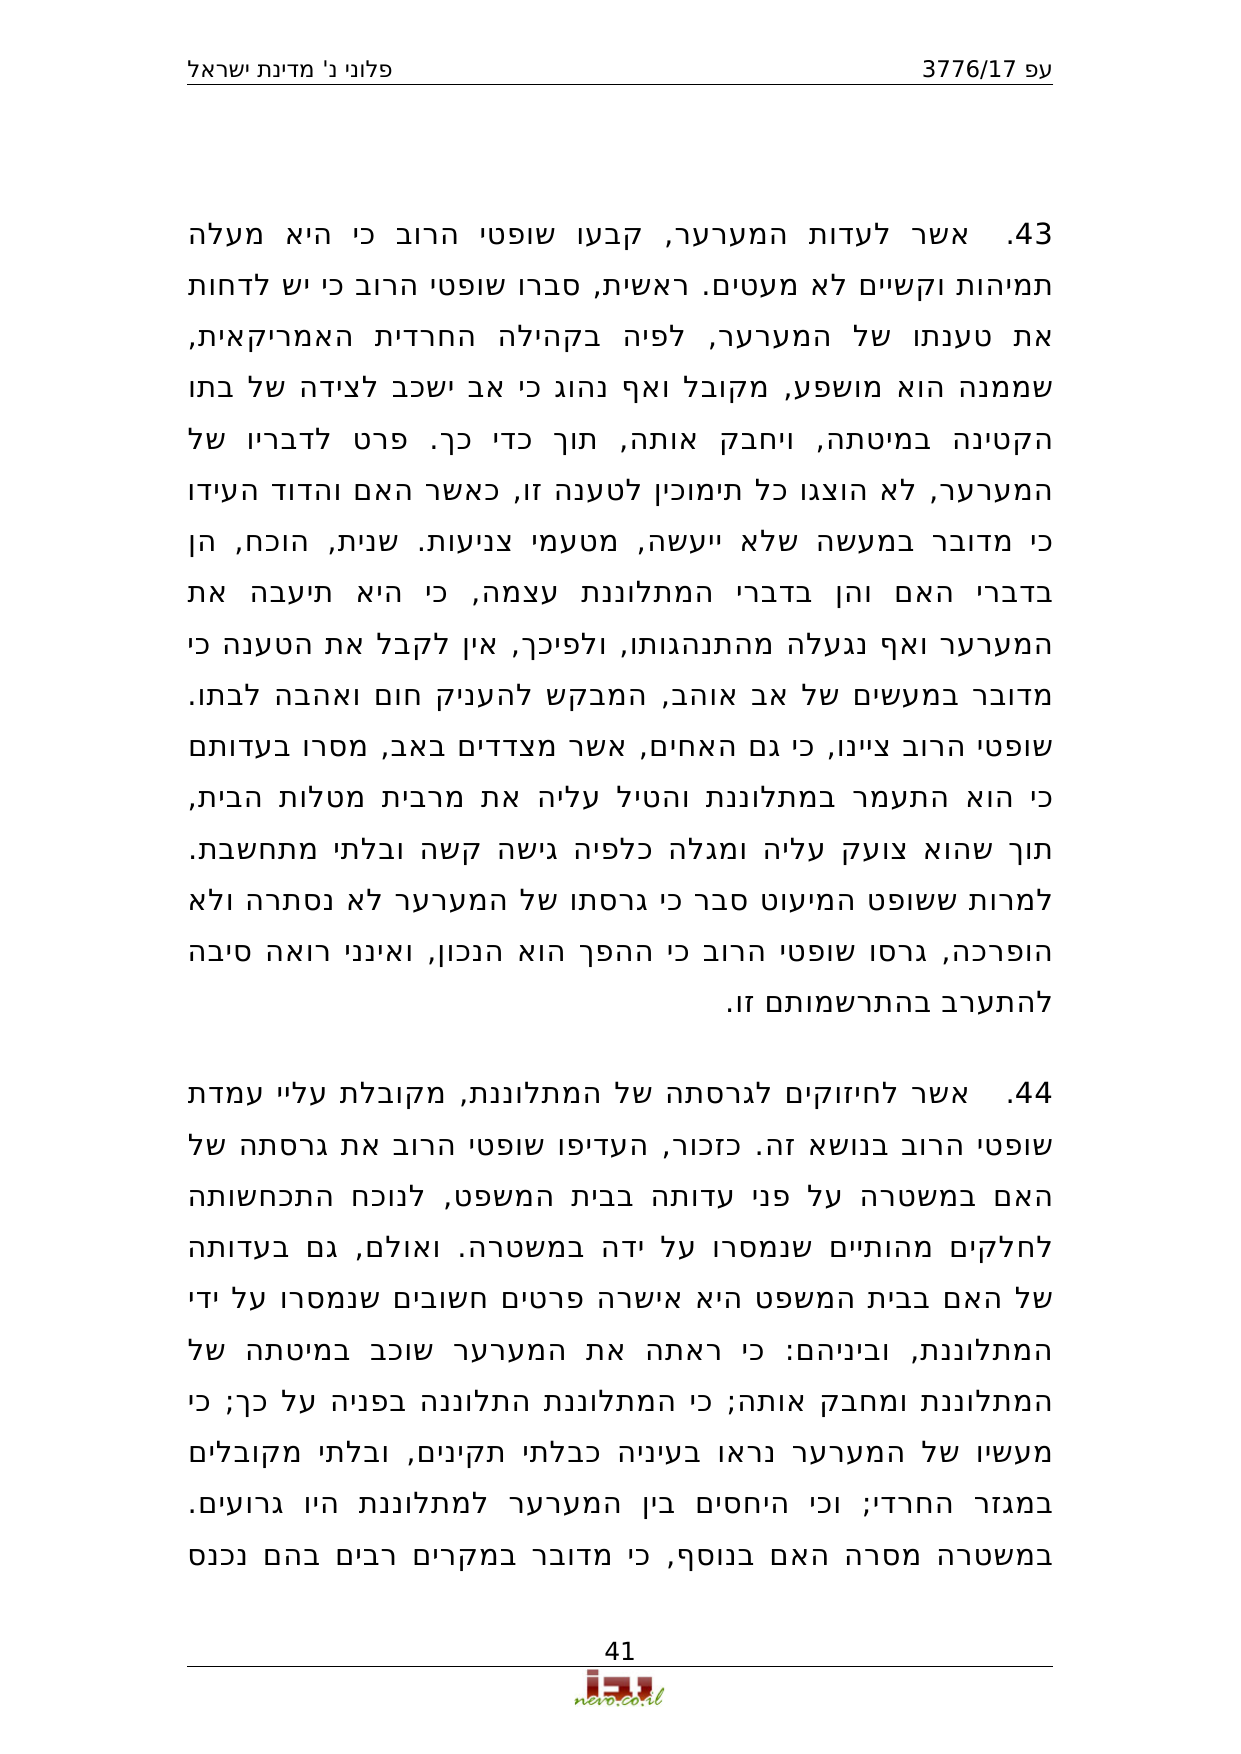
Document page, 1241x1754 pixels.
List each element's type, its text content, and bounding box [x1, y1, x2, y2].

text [187, 1076, 1053, 1572]
text 43. אשר לעדות המערער, קבעו שופטי הרוב כי היא מעלה תמיהות וקשיים לא מעטים. ראשית, סברו שופטי הרוב כי יש לדחות את טענתו של המערער, לפיה בקהילה החרדית האמריקאית, שממנה הוא מושפע, מקובל ואף נהוג כי אב ישכב לצידה של בתו הקטינה במיטתה, ויחבק אותה, תוך כדי כך. פרט לדבריו של המערער, לא הוצגו כל תימוכין לטענה זו, כאשר האם והדוד העידו כי מדובר במעשה שלא ייעשה, מטעמי צניעות. שנית, הוכח, הן בדברי האם והן בדברי המתלוננת עצמה, כי היא תיעבה את המערער ואף נגעלה מהתנהגותו, ולפיכך, אין לקבל את הטענה כי מדובר במעשים של אב אוהב, המבקש להעניק חום ואהבה לבתו. שופטי הרוב ציינו, כי גם האחים, אשר מצדדים באב, מסרו בעדותם כי הוא התעמר במתלוננת והטיל עליה את מרבית מטלות הבית, תוך שהוא צועק עליה ומגלה כלפיה גישה קשה ובלתי מתחשבת. למרות ששופט המיעוט סבר כי גרסתו של המערער לא נסתרה ולא הופרכה, גרסו שופטי הרוב כי ההפך הוא הנכון, ואינני רואה סיבה להתערב בהתרשמותם זו. [187, 217, 1053, 1020]
picture [574, 1669, 666, 1707]
